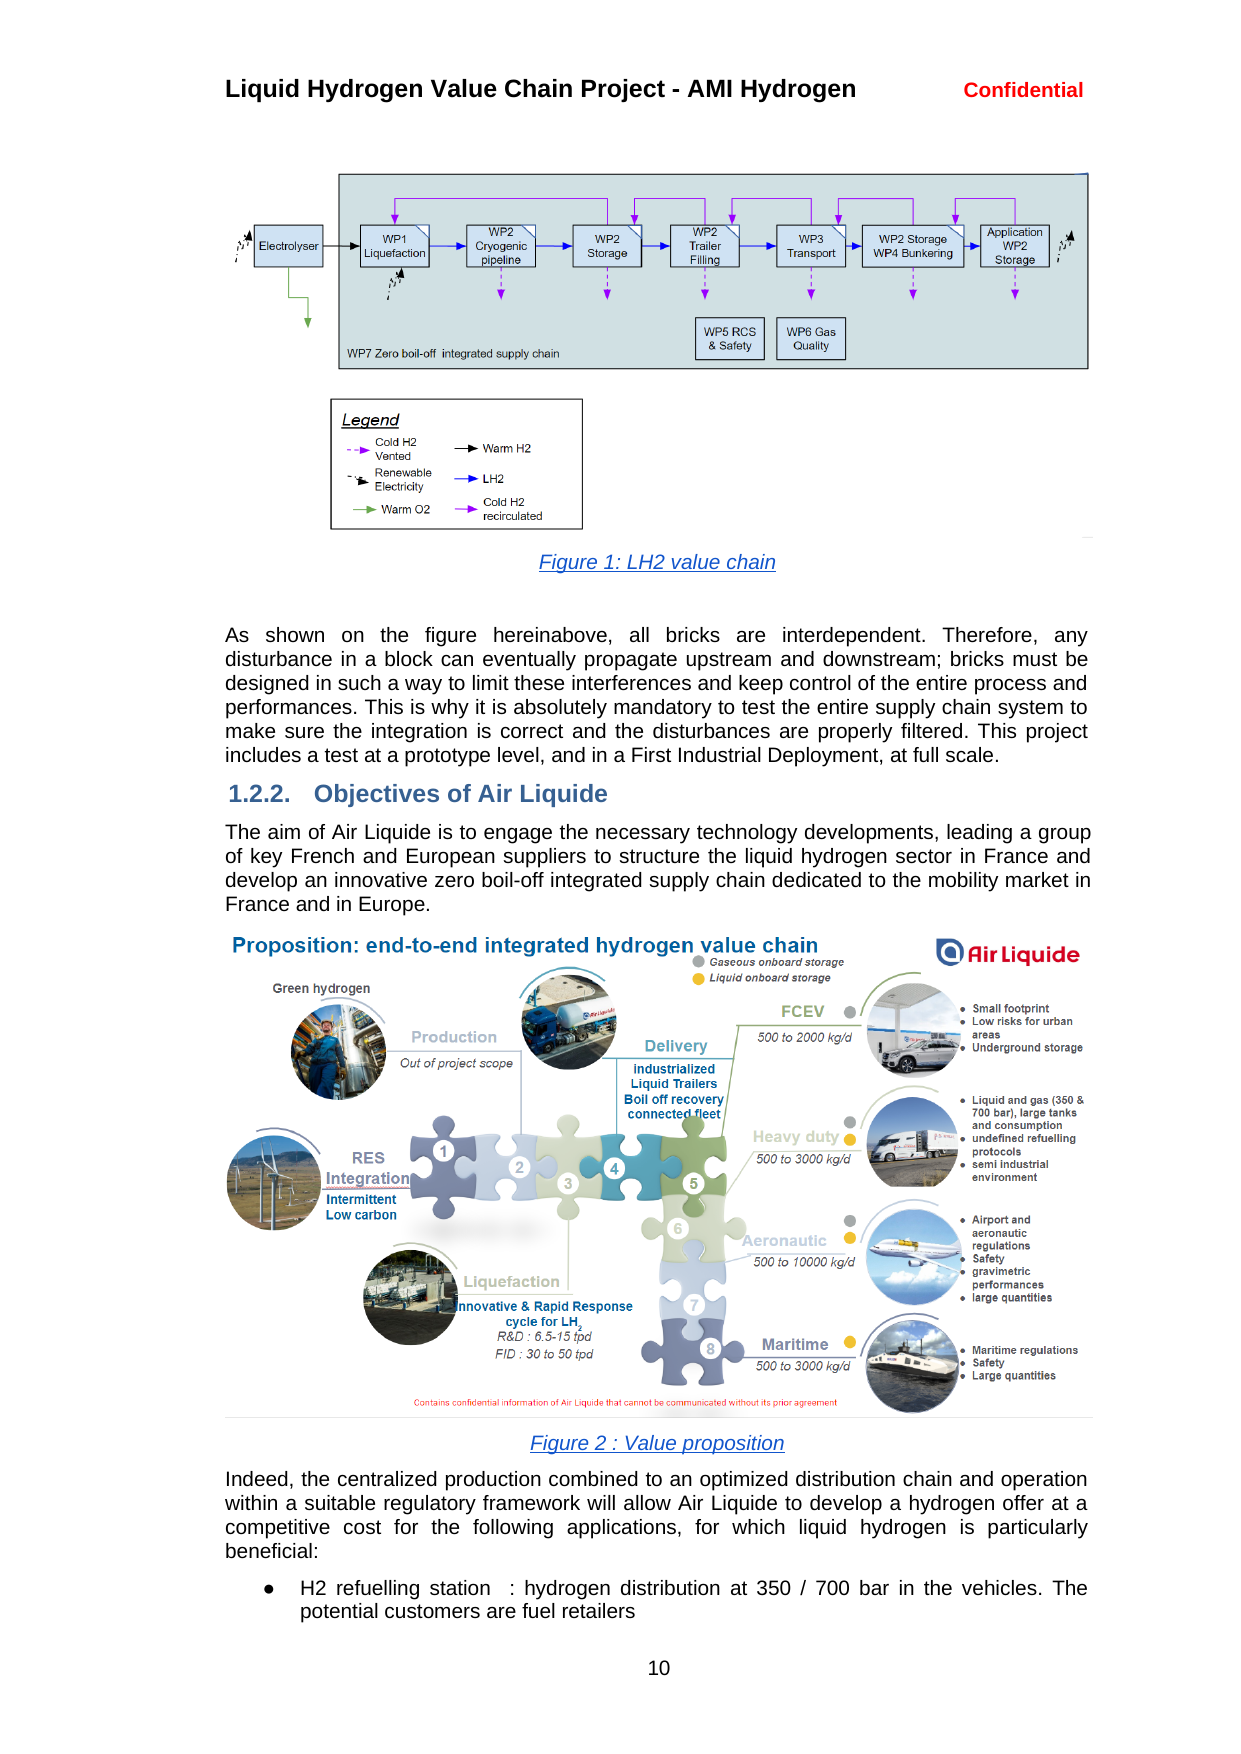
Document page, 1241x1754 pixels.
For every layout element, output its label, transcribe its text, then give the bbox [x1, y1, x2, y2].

text Indeed, the centralized production combined to an optimized distribution chain and operation within a suitable regulatory framework will allow Air Liquide to develop a hydrogen offer at a competitive cost for the following applications, for which liquid hydrogen is particularly beneficial: [225, 1467, 1089, 1563]
text Figure 2 : Value proposition [225, 1431, 1089, 1454]
text Figure 1: LH2 value chain [225, 550, 1089, 574]
list H2 refuelling station : hydrogen distribution at 350 / 700 bar in the vehicles. The potential customers are fuel retailers [262, 1575, 1089, 1623]
text As shown on the figure hereinabove, all bricks are interdependent. Therefore, any disturbance in a block can eventually propagate upstream and downstream; bricks must be designed in such a way to limit these interferences and keep control of the entire process and performances. This is why it is absolutely mandatory to test the entire supply chain system to make sure the integration is correct and the disturbances are properly filtered. This project includes a test at a prototype level, and in a First Industrial Deployment, at full scale. [225, 623, 1089, 766]
subtitle Objectives of Air Liquide [291, 779, 1089, 808]
text The aim of Air Liquide is to engage the necessary technology developments, leading a group of key French and European suppliers to structure the liquid hydrogen sector in France and develop an innovative zero boil-off integrated supply chain dedicated to the mobility market in France and in Europe. [225, 820, 1093, 916]
picture [225, 928, 1093, 1418]
picture [225, 147, 1093, 538]
